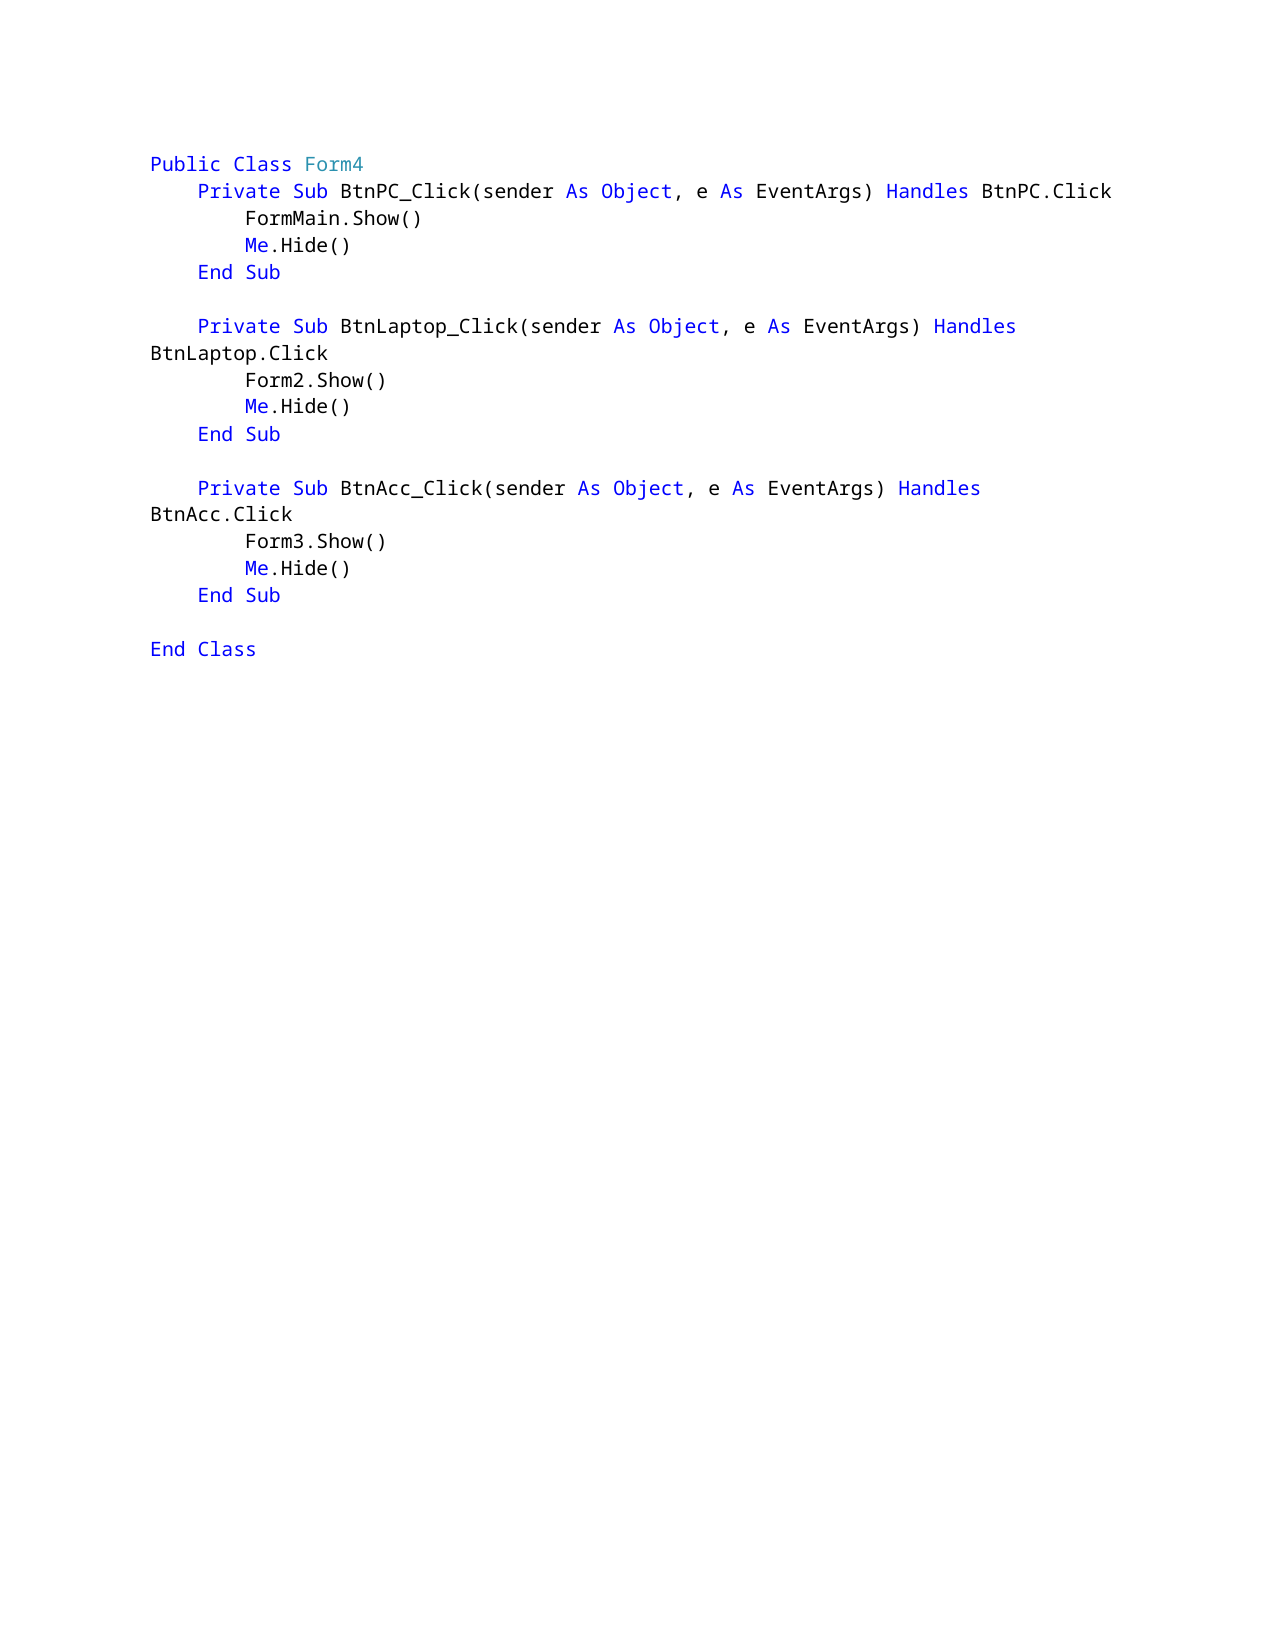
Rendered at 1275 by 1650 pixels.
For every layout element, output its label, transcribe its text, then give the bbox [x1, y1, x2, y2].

text Form2.Show() [150, 366, 1125, 393]
text End Sub [150, 420, 1125, 447]
text Me.Hide() [150, 231, 1125, 258]
text End Class [150, 636, 1125, 663]
text Me.Hide() [150, 555, 1125, 582]
text Public Class Form4 [150, 150, 1125, 177]
text Me.Hide() [150, 393, 1125, 420]
text Form3.Show() [150, 528, 1125, 555]
text End Sub [150, 582, 1125, 609]
text Private Sub BtnAcc_Click(sender As Object, e As EventArgs) Handles BtnAcc.Click [150, 474, 1125, 528]
text Private Sub BtnPC_Click(sender As Object, e As EventArgs) Handles BtnPC.Click [150, 177, 1125, 204]
text End Sub [150, 258, 1125, 285]
text Private Sub BtnLaptop_Click(sender As Object, e As EventArgs) Handles BtnLaptop.Click [150, 312, 1125, 366]
text FormMain.Show() [150, 204, 1125, 231]
